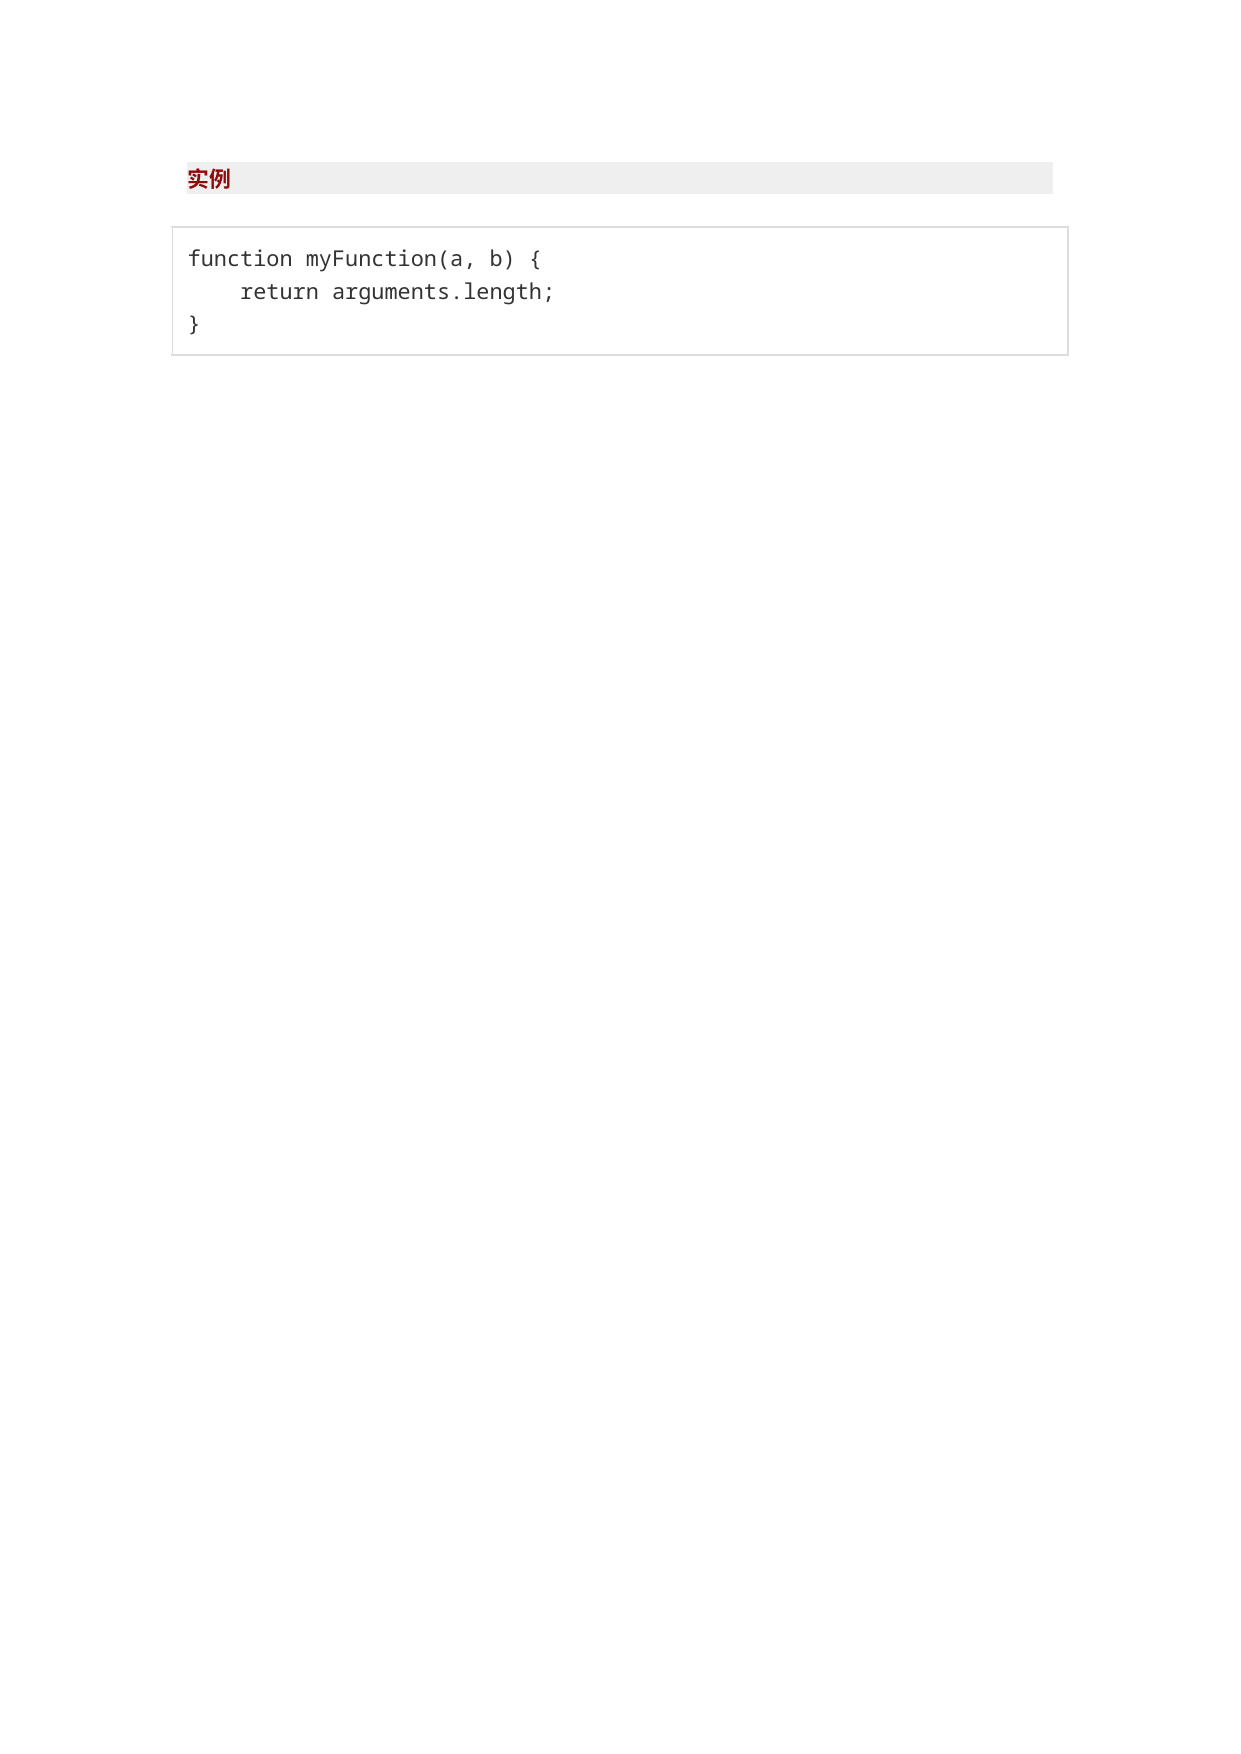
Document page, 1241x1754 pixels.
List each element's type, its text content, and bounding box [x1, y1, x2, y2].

text function myFunction(a, b) { return arguments.length; } [173, 228, 1067, 354]
subtitle 实例 [187, 162, 1053, 194]
